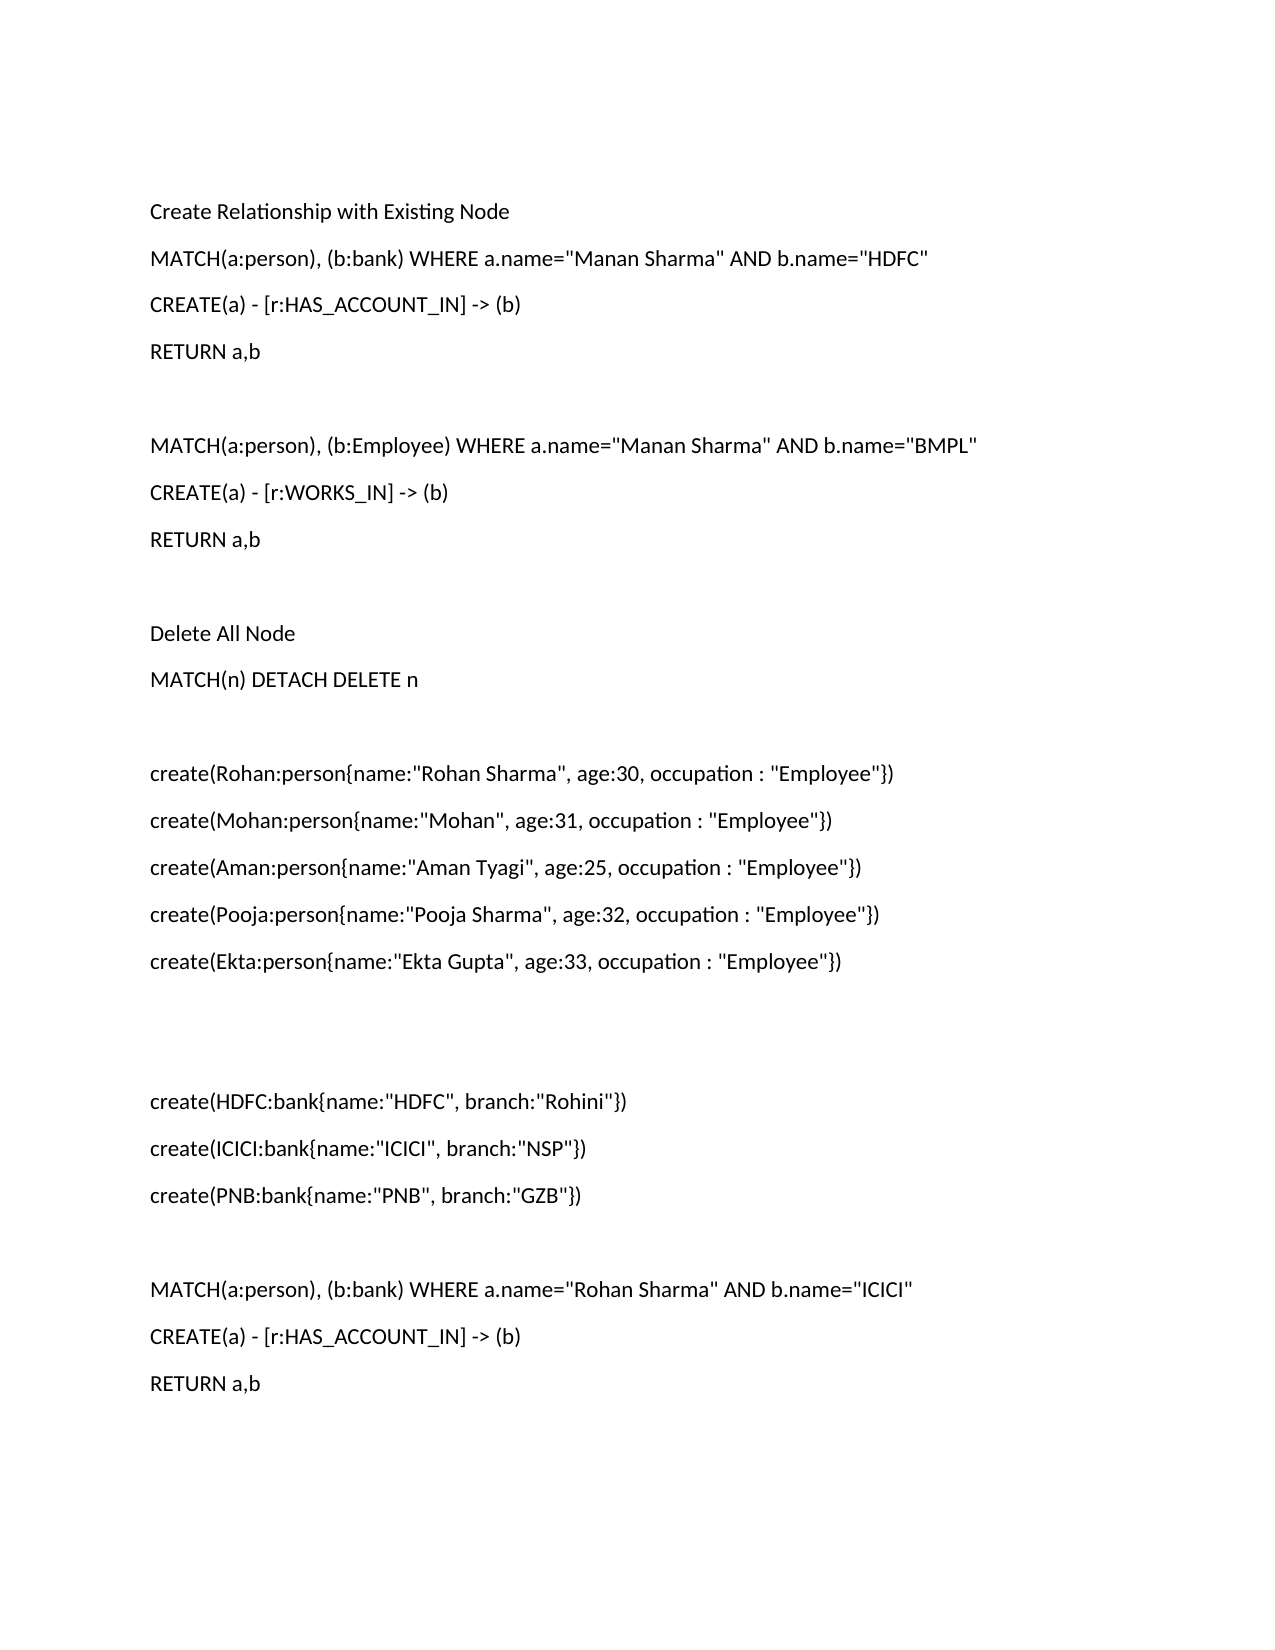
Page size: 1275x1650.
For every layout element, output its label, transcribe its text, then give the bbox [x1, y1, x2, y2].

text CREATE(a) - [r:WORKS_IN] -> (b) [150, 478, 1125, 506]
text create(Mohan:person{name:"Mohan", age:31, occupation : "Employee"}) [150, 806, 1125, 834]
text RETURN a,b [150, 525, 1125, 553]
text MATCH(a:person), (b:Employee) WHERE a.name="Manan Sharma" AND b.name="BMPL" [150, 431, 1125, 459]
text create(Pooja:person{name:"Pooja Sharma", age:32, occupation : "Employee"}) [150, 900, 1125, 928]
text MATCH(n) DETACH DELETE n [150, 666, 1125, 694]
text Create Relationship with Existing Node [150, 197, 1125, 225]
text create(Aman:person{name:"Aman Tyagi", age:25, occupation : "Employee"}) [150, 853, 1125, 881]
text MATCH(a:person), (b:bank) WHERE a.name="Rohan Sharma" AND b.name="ICICI" [150, 1275, 1125, 1303]
text create(ICICI:bank{name:"ICICI", branch:"NSP"}) [150, 1134, 1125, 1162]
text create(Ekta:person{name:"Ekta Gupta", age:33, occupation : "Employee"}) [150, 947, 1125, 975]
text CREATE(a) - [r:HAS_ACCOUNT_IN] -> (b) [150, 1322, 1125, 1350]
text MATCH(a:person), (b:bank) WHERE a.name="Manan Sharma" AND b.name="HDFC" [150, 244, 1125, 272]
text RETURN a,b [150, 337, 1125, 366]
text CREATE(a) - [r:HAS_ACCOUNT_IN] -> (b) [150, 291, 1125, 319]
text create(Rohan:person{name:"Rohan Sharma", age:30, occupation : "Employee"}) [150, 759, 1125, 787]
text Delete All Node [150, 619, 1125, 647]
text create(HDFC:bank{name:"HDFC", branch:"Rohini"}) [150, 1087, 1125, 1116]
text create(PNB:bank{name:"PNB", branch:"GZB"}) [150, 1181, 1125, 1209]
text RETURN a,b [150, 1369, 1125, 1397]
